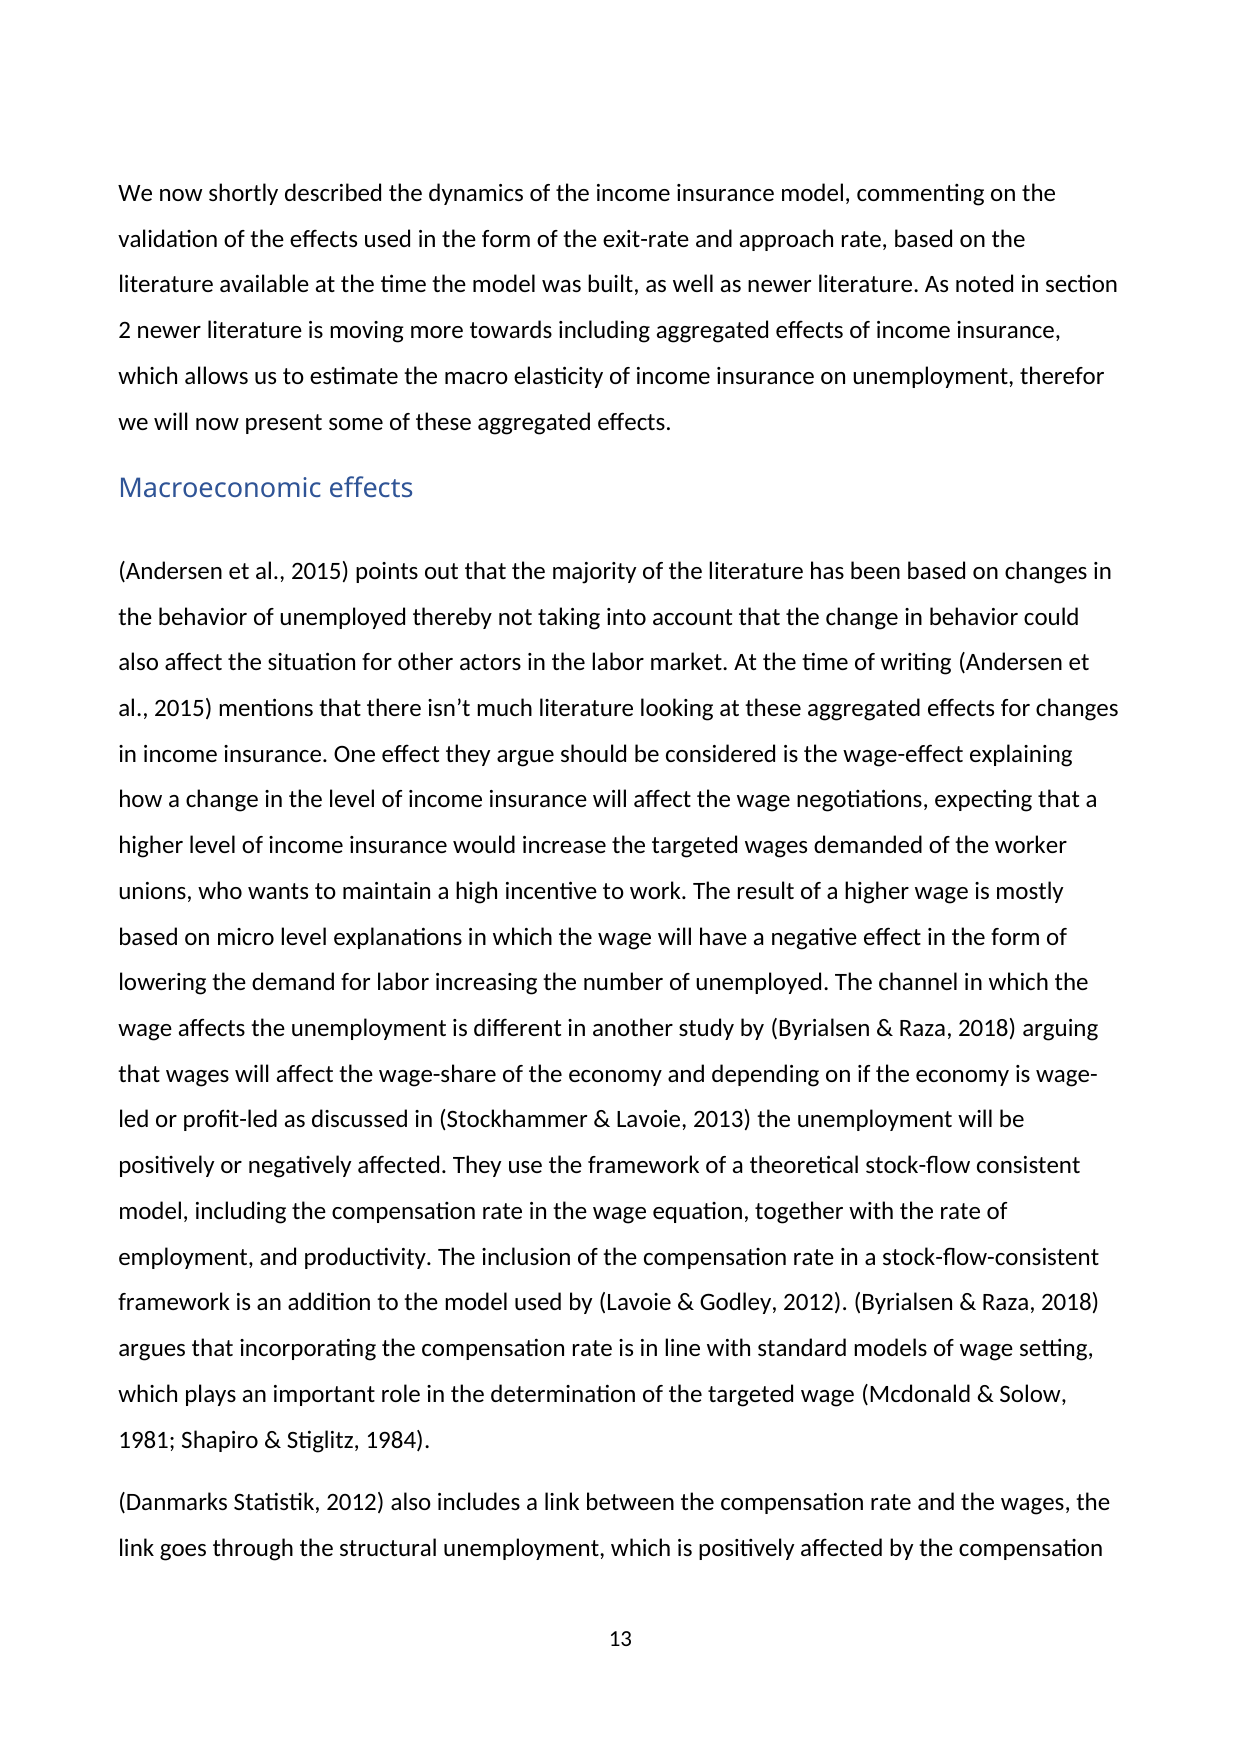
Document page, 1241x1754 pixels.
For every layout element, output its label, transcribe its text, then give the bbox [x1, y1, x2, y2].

subtitle Macroeconomic effects [118, 468, 1122, 505]
text We now shortly described the dynamics of the income insurance model, commenting on the validation of the effects used in the form of the exit-rate and approach rate, based on the literature available at the time the model was built, as well as newer literature. As noted in section 2 newer literature is moving more towards including aggregated effects of income insurance, which allows us to estimate the macro elasticity of income insurance on unemployment, therefor we will now present some of these aggregated effects. [118, 177, 1122, 436]
